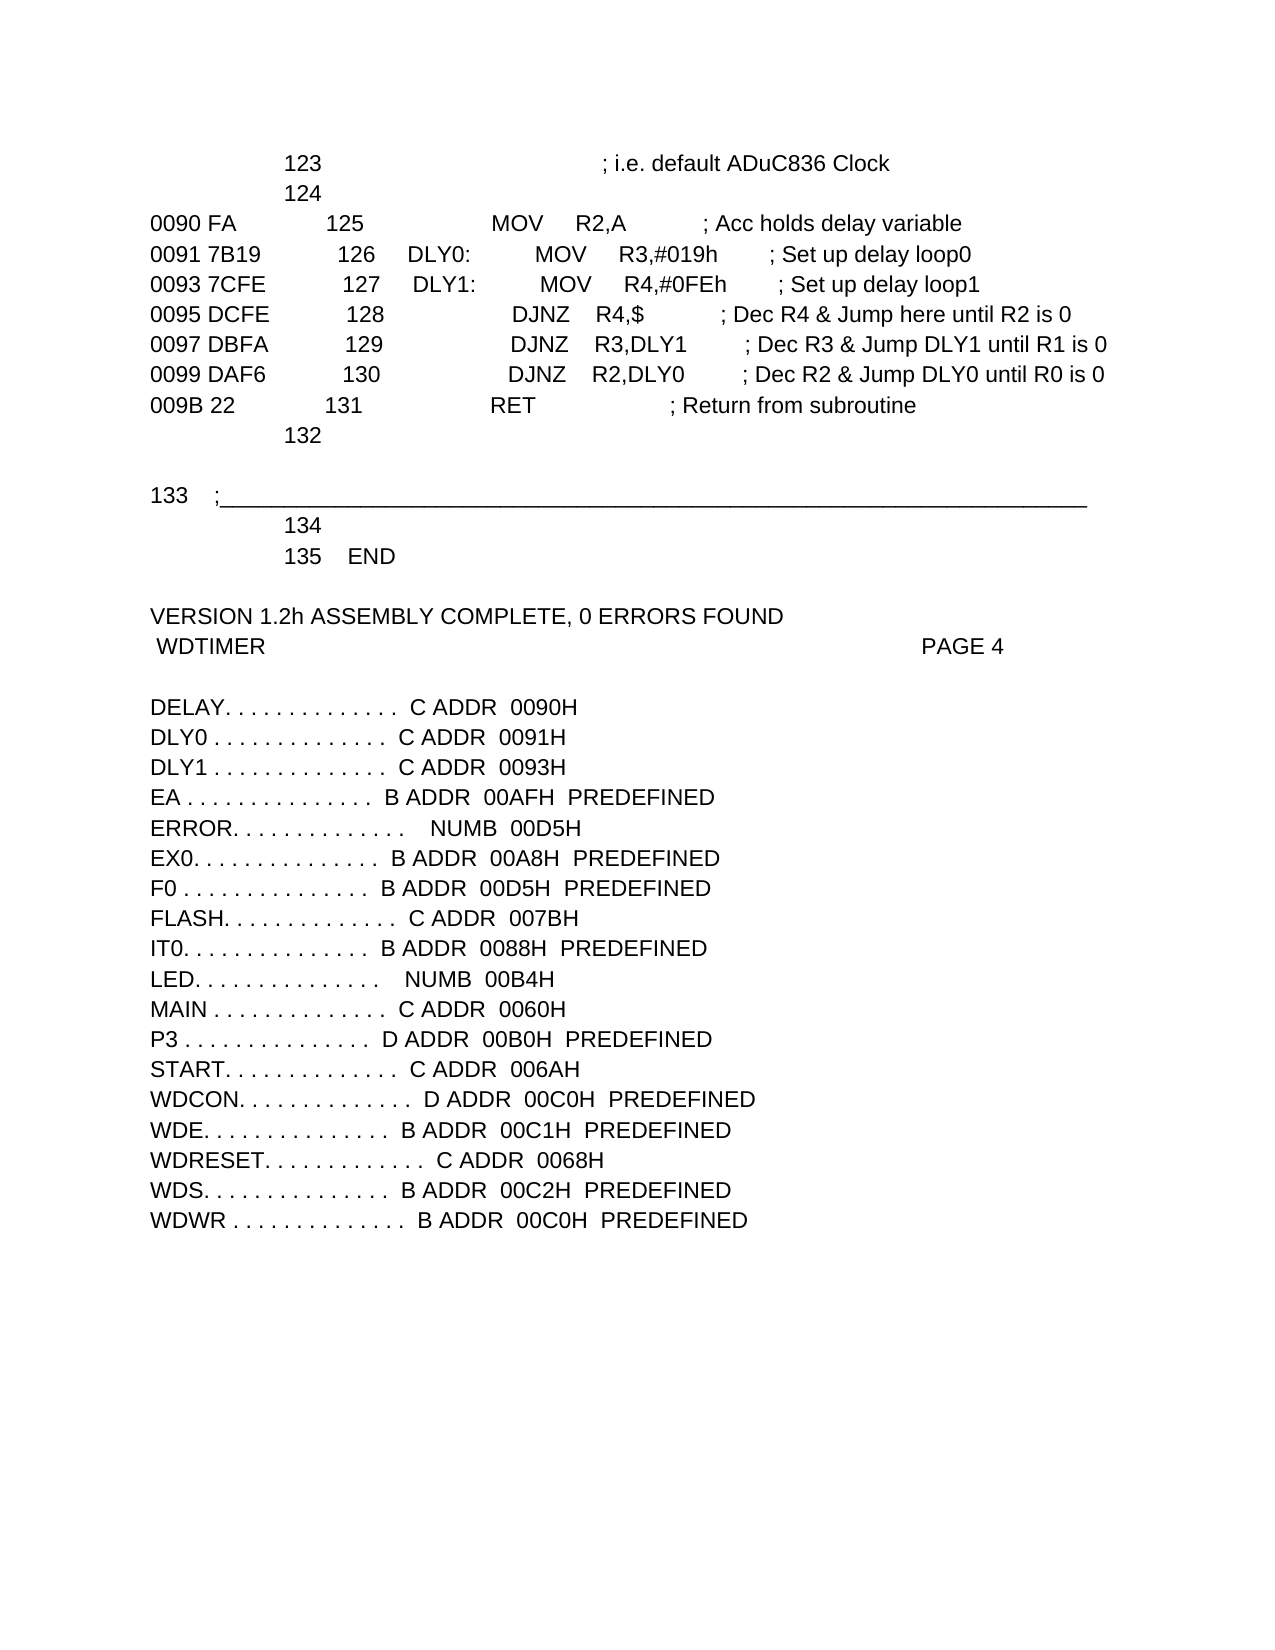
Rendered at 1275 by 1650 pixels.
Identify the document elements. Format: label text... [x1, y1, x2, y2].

text WDTIMER PAGE 4 [150, 633, 1125, 660]
text 0097 DBFA 129 DJNZ R3,DLY1 ; Dec R3 & Jump DLY1 until R1 is 0 [150, 331, 1125, 358]
text 124 [150, 180, 1125, 207]
text START. . . . . . . . . . . . . . C ADDR 006AH [150, 1056, 1125, 1083]
text FLASH. . . . . . . . . . . . . . C ADDR 007BH [150, 905, 1125, 932]
text EA . . . . . . . . . . . . . . . B ADDR 00AFH PREDEFINED [150, 784, 1125, 811]
text 0099 DAF6 130 DJNZ R2,DLY0 ; Dec R2 & Jump DLY0 until R0 is 0 [150, 361, 1125, 388]
text WDRESET. . . . . . . . . . . . . C ADDR 0068H [150, 1147, 1125, 1173]
text 0090 FA 125 MOV R2,A ; Acc holds delay variable [150, 210, 1125, 237]
text WDWR . . . . . . . . . . . . . . B ADDR 00C0H PREDEFINED [150, 1207, 1125, 1234]
text VERSION 1.2h ASSEMBLY COMPLETE, 0 ERRORS FOUND [150, 603, 1125, 629]
text WDS. . . . . . . . . . . . . . . B ADDR 00C2H PREDEFINED [150, 1177, 1125, 1203]
text 0093 7CFE 127 DLY1: MOV R4,#0FEh ; Set up delay loop1 [150, 271, 1125, 297]
text 009B 22 131 RET ; Return from subroutine [150, 392, 1125, 418]
text 135 END [150, 543, 1125, 569]
text WDE. . . . . . . . . . . . . . . B ADDR 00C1H PREDEFINED [150, 1117, 1125, 1143]
text ERROR. . . . . . . . . . . . . . NUMB 00D5H [150, 814, 1125, 841]
text EX0. . . . . . . . . . . . . . . B ADDR 00A8H PREDEFINED [150, 845, 1125, 871]
text 133 ;____________________________________________________________________ [150, 452, 1125, 509]
text F0 . . . . . . . . . . . . . . . B ADDR 00D5H PREDEFINED [150, 875, 1125, 901]
text 0091 7B19 126 DLY0: MOV R3,#019h ; Set up delay loop0 [150, 241, 1125, 267]
text P3 . . . . . . . . . . . . . . . D ADDR 00B0H PREDEFINED [150, 1026, 1125, 1052]
text DELAY. . . . . . . . . . . . . . C ADDR 0090H [150, 694, 1125, 720]
text IT0. . . . . . . . . . . . . . . B ADDR 0088H PREDEFINED [150, 935, 1125, 962]
text MAIN . . . . . . . . . . . . . . C ADDR 0060H [150, 996, 1125, 1022]
text DLY1 . . . . . . . . . . . . . . C ADDR 0093H [150, 754, 1125, 781]
text 134 [150, 512, 1125, 539]
text 123 ; i.e. default ADuC836 Clock [150, 150, 1125, 176]
text DLY0 . . . . . . . . . . . . . . C ADDR 0091H [150, 724, 1125, 750]
text WDCON. . . . . . . . . . . . . . D ADDR 00C0H PREDEFINED [150, 1086, 1125, 1113]
text 132 [150, 422, 1125, 448]
text 0095 DCFE 128 DJNZ R4,$ ; Dec R4 & Jump here until R2 is 0 [150, 301, 1125, 327]
text LED. . . . . . . . . . . . . . . NUMB 00B4H [150, 966, 1125, 992]
